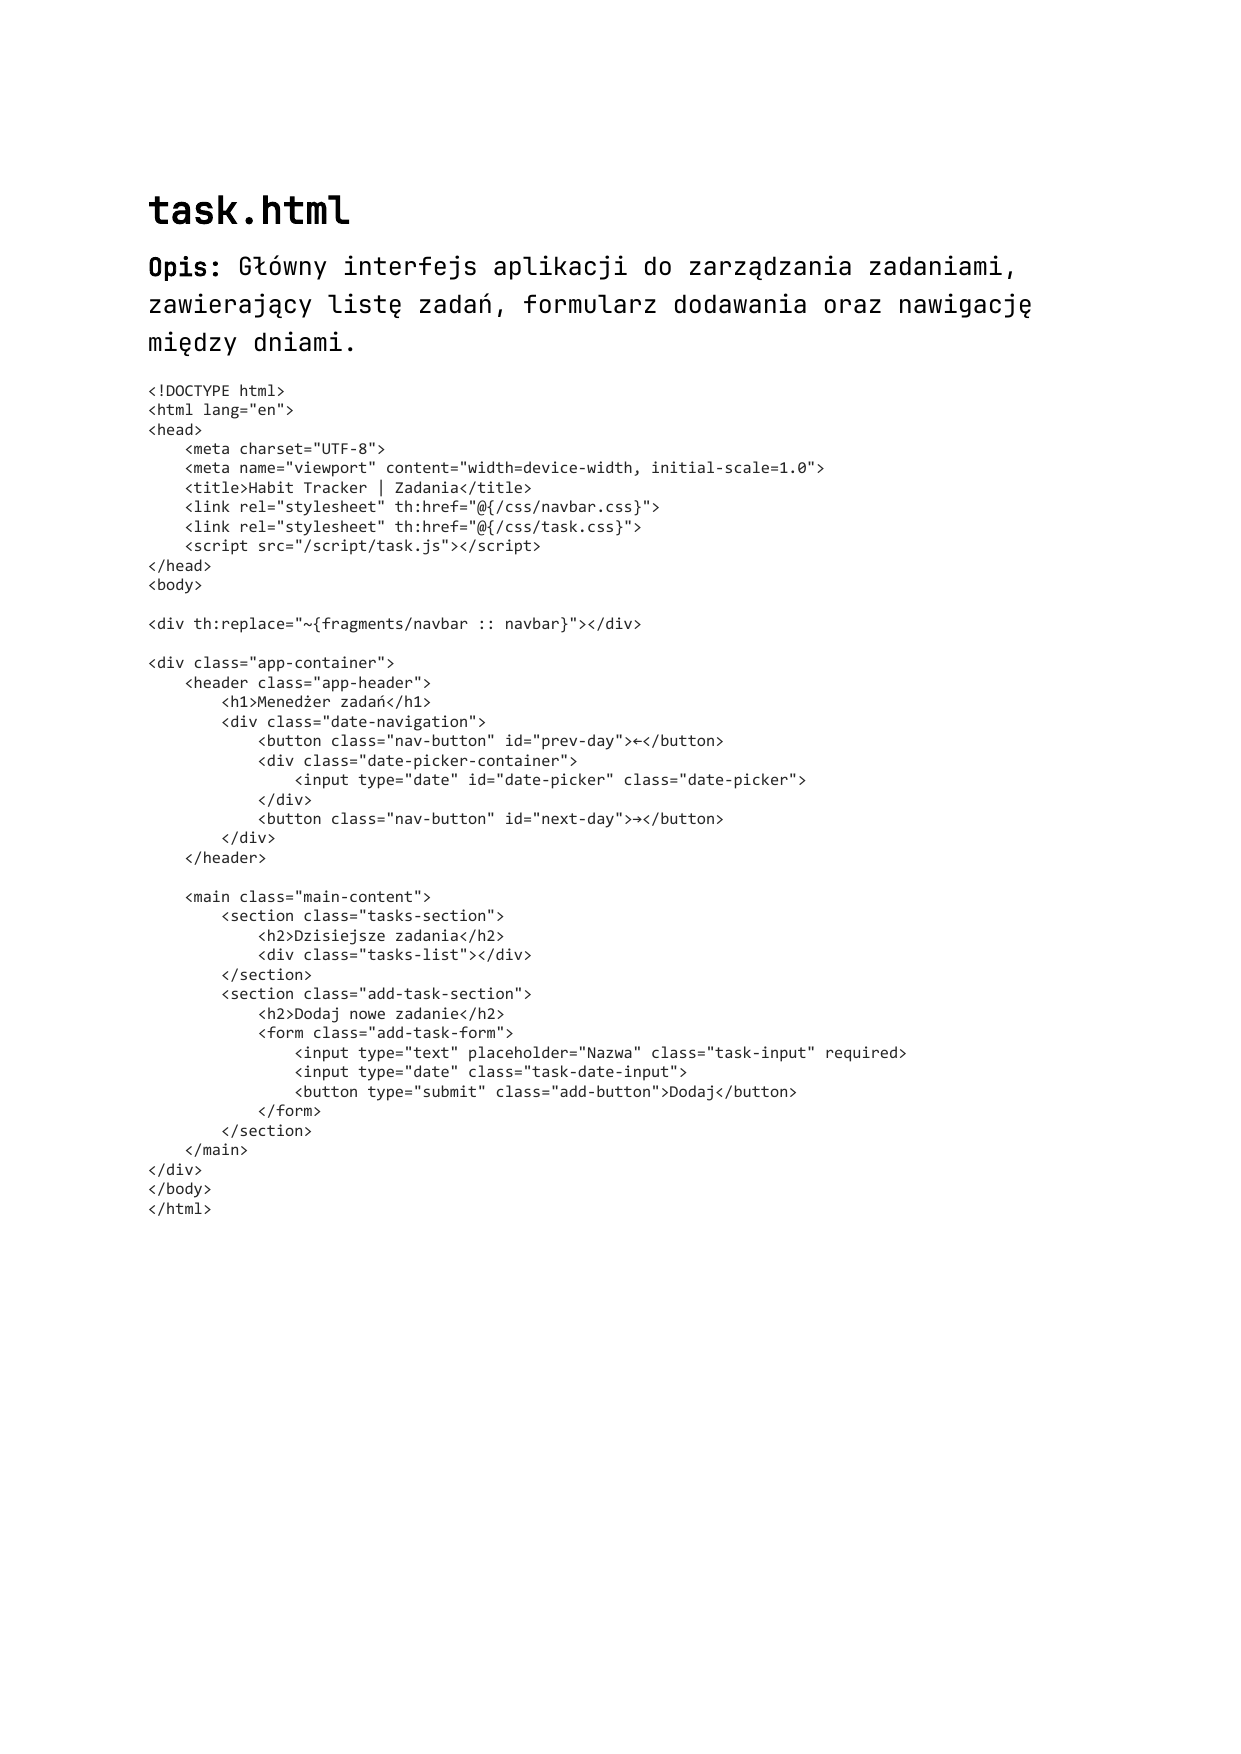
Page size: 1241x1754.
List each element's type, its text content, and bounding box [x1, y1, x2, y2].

text <html lang="en"> [148, 400, 1093, 420]
text Opis: Główny interfejs aplikacji do zarządzania zadaniami, zawierający listę zadań, formularz dodawania oraz nawigację między dniami. [148, 250, 1093, 359]
text <button type="submit" class="add-button">Dodaj</button> [148, 1082, 1093, 1101]
text <h2>Dzisiejsze zadania</h2> [148, 926, 1093, 946]
text <link rel="stylesheet" th:href="@{/css/task.css}"> [148, 517, 1093, 537]
text </main> [148, 1140, 1093, 1160]
text </header> [148, 848, 1093, 868]
text <button class="nav-button" id="next-day">→</button> [148, 809, 1093, 829]
text <div th:replace="~{fragments/navbar :: navbar}"></div> [148, 614, 1093, 634]
text <title>Habit Tracker | Zadania</title> [148, 478, 1093, 498]
text task.html [148, 185, 1093, 234]
text </head> [148, 556, 1093, 576]
text <body> [148, 576, 1093, 595]
text <meta charset="UTF-8"> [148, 439, 1093, 459]
text <div class="date-picker-container"> [148, 751, 1093, 770]
text <meta name="viewport" content="width=device-width, initial-scale=1.0"> [148, 459, 1093, 478]
text </div> [148, 1160, 1093, 1179]
text <section class="tasks-section"> [148, 907, 1093, 926]
text <button class="nav-button" id="prev-day">←</button> [148, 731, 1093, 751]
text <!DOCTYPE html> [148, 381, 1093, 400]
text <main class="main-content"> [148, 887, 1093, 907]
text <header class="app-header"> [148, 673, 1093, 692]
text </form> [148, 1101, 1093, 1121]
text </section> [148, 965, 1093, 984]
text </div> [148, 790, 1093, 809]
text </body> [148, 1179, 1093, 1199]
text <script src="/script/task.js"></script> [148, 537, 1093, 556]
text <head> [148, 420, 1093, 439]
text <section class="add-task-section"> [148, 984, 1093, 1004]
text <h1>Menedżer zadań</h1> [148, 692, 1093, 712]
text <input type="date" id="date-picker" class="date-picker"> [148, 770, 1093, 790]
text <h2>Dodaj nowe zadanie</h2> [148, 1004, 1093, 1023]
text <link rel="stylesheet" th:href="@{/css/navbar.css}"> [148, 498, 1093, 517]
text <div class="date-navigation"> [148, 712, 1093, 731]
text <input type="date" class="task-date-input"> [148, 1062, 1093, 1082]
text </div> [148, 829, 1093, 848]
text <div class="app-container"> [148, 653, 1093, 673]
text </html> [148, 1199, 1093, 1218]
text <input type="text" placeholder="Nazwa" class="task-input" required> [148, 1043, 1093, 1062]
text <div class="tasks-list"></div> [148, 946, 1093, 965]
text <form class="add-task-form"> [148, 1023, 1093, 1043]
text </section> [148, 1121, 1093, 1140]
